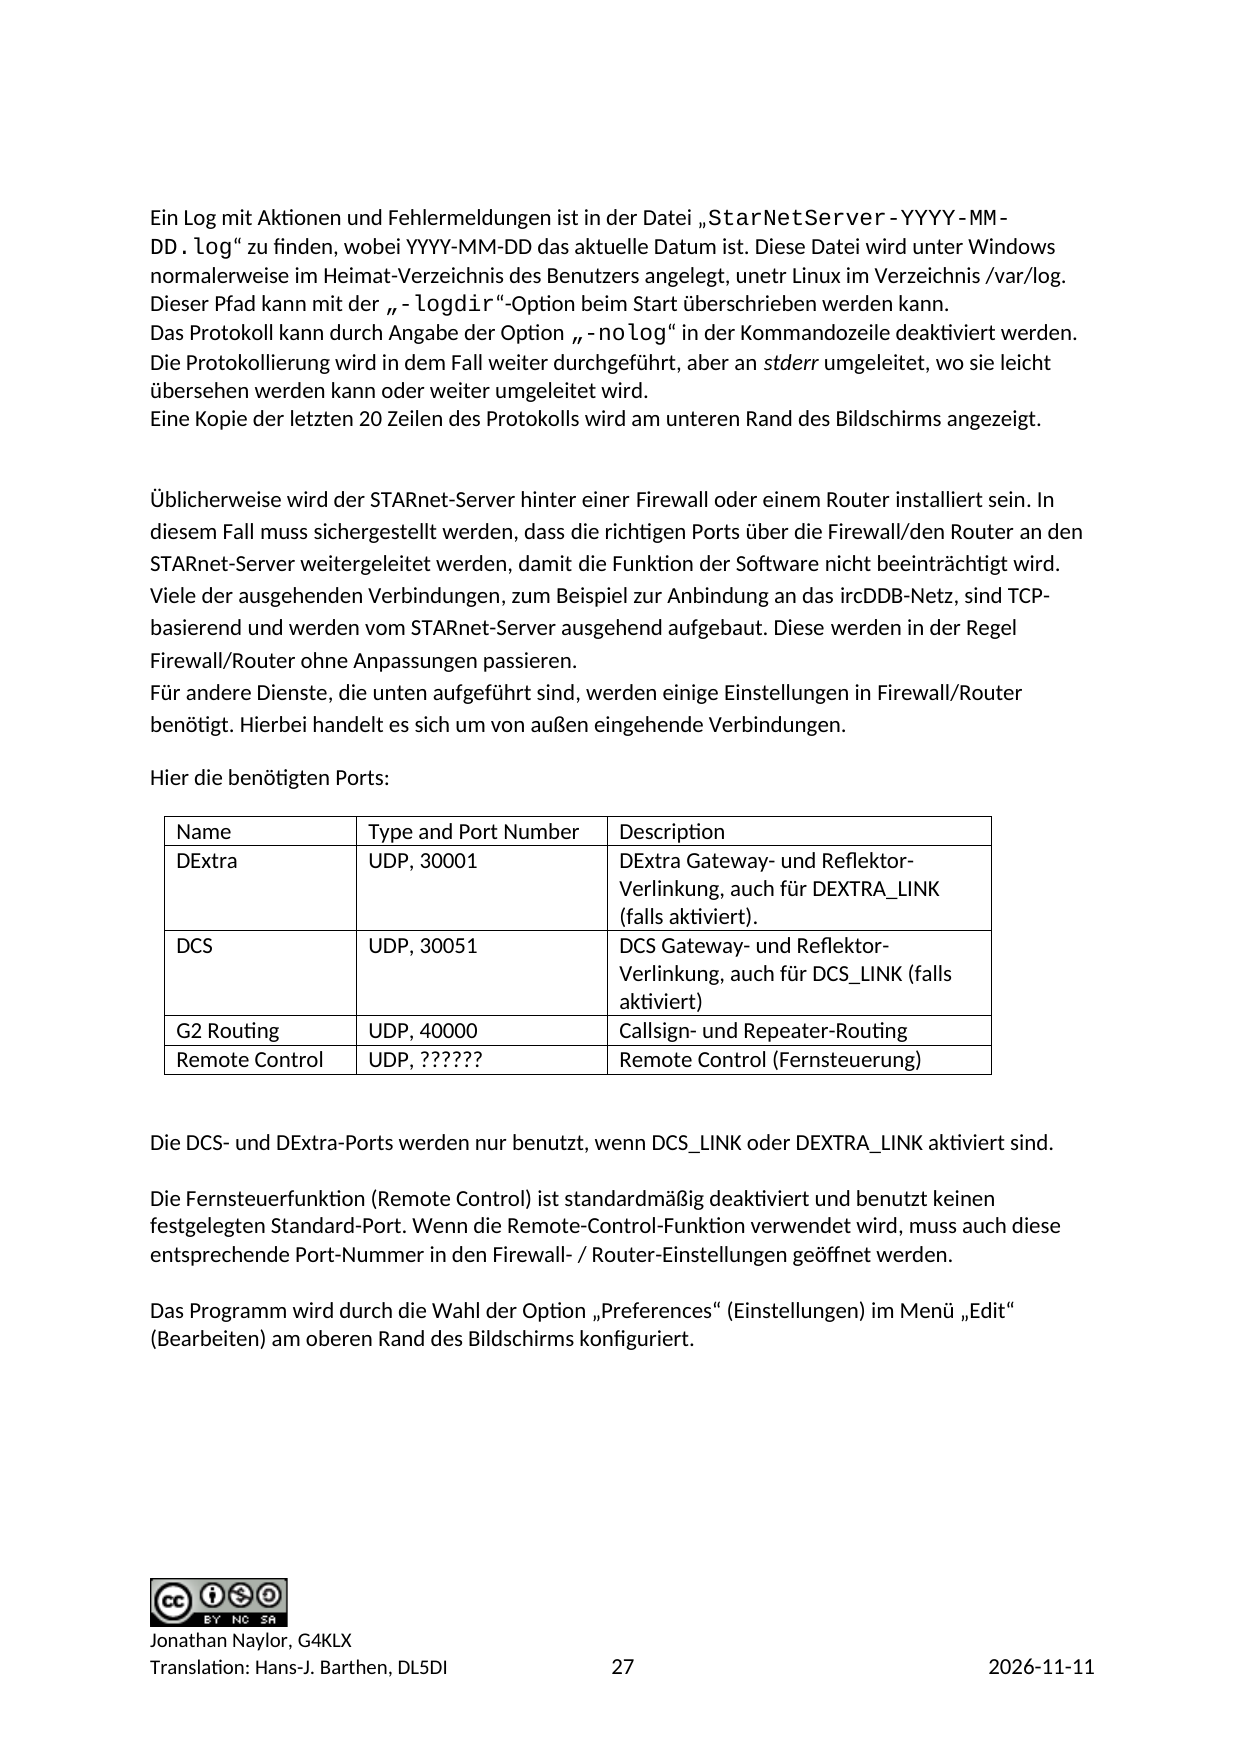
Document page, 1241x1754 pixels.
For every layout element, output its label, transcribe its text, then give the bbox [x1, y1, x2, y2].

table_cell DCS Gateway- und Reflektor-Verlinkung, auch für DCS_LINK (falls aktiviert) [608, 931, 991, 1015]
table_cell Callsign- und Repeater-Routing [608, 1016, 991, 1044]
table_cell UDP, 30051 [357, 931, 607, 1015]
table_cell UDP, ?????? [357, 1046, 607, 1073]
text Üblicherweise wird der STARnet-Server hinter einer Firewall oder einem Router installiert sein. In diesem Fall muss sichergestellt werden, dass die richtigen Ports über die Firewall/den Router an den STARnet-Server weitergeleitet werden, damit die Funktion der Software nicht beeinträchtigt wird. Viele der ausgehenden Verbindungen, zum Beispiel zur Anbindung an das ircDDB-Netz, sind TCP-basierend und werden vom STARnet-Server ausgehend aufgebaut. Diese werden in der Regel Firewall/Router ohne Anpassungen passieren. Für andere Dienste, die unten aufgeführt sind, werden einige Einstellungen in Firewall/Router benötigt. Hierbei handelt es sich um von außen eingehende Verbindungen. [150, 485, 1090, 738]
text Hier die benötigten Ports: [150, 763, 1090, 791]
table_header Description [608, 817, 991, 845]
text Ein Log mit Aktionen und Fehlermeldungen ist in der Datei „StarNetServer-YYYY-MM-DD.log“ zu finden, wobei YYYY-MM-DD das aktuelle Datum ist. Diese Datei wird unter Windows normalerweise im Heimat-Verzeichnis des Benutzers angelegt, unetr Linux im Verzeichnis /var/log. Dieser Pfad kann mit der „-logdir“-Option beim Start überschrieben werden kann. Das Protokoll kann durch Angabe der Option „-nolog“ in der Kommandozeile deaktiviert werden. Die Protokollierung wird in dem Fall weiter durchgeführt, aber an stderr umgeleitet, wo sie leicht übersehen werden kann oder weiter umgeleitet wird. [150, 203, 1090, 404]
text Die DCS- und DExtra-Ports werden nur benutzt, wenn DCS_LINK oder DEXTRA_LINK aktiviert sind. [150, 1128, 1090, 1156]
table_header Name [165, 817, 356, 845]
table_cell DCS [165, 931, 356, 1015]
table_cell DExtra Gateway- und Reflektor-Verlinkung, auch für DEXTRA_LINK (falls aktiviert). [608, 846, 991, 930]
picture [150, 1578, 288, 1627]
table_cell UDP, 30001 [357, 846, 607, 930]
text Eine Kopie der letzten 20 Zeilen des Protokolls wird am unteren Rand des Bildschirms angezeigt. [150, 404, 1090, 432]
table_cell G2 Routing [165, 1016, 356, 1044]
table_cell Remote Control [165, 1046, 356, 1073]
text Das Programm wird durch die Wahl der Option „Preferences“ (Einstellungen) im Menü „Edit“ (Bearbeiten) am oberen Rand des Bildschirms konfiguriert. [150, 1296, 1090, 1352]
text Die Fernsteuerfunktion (Remote Control) ist standardmäßig deaktiviert und benutzt keinen festgelegten Standard-Port. Wenn die Remote-Control-Funktion verwendet wird, muss auch diese entsprechende Port-Nummer in den Firewall- / Router-Einstellungen geöffnet werden. [150, 1184, 1090, 1268]
table_header Type and Port Number [357, 817, 607, 845]
table_cell Remote Control (Fernsteuerung) [608, 1046, 991, 1073]
table_cell UDP, 40000 [357, 1016, 607, 1044]
table_cell DExtra [165, 846, 356, 930]
